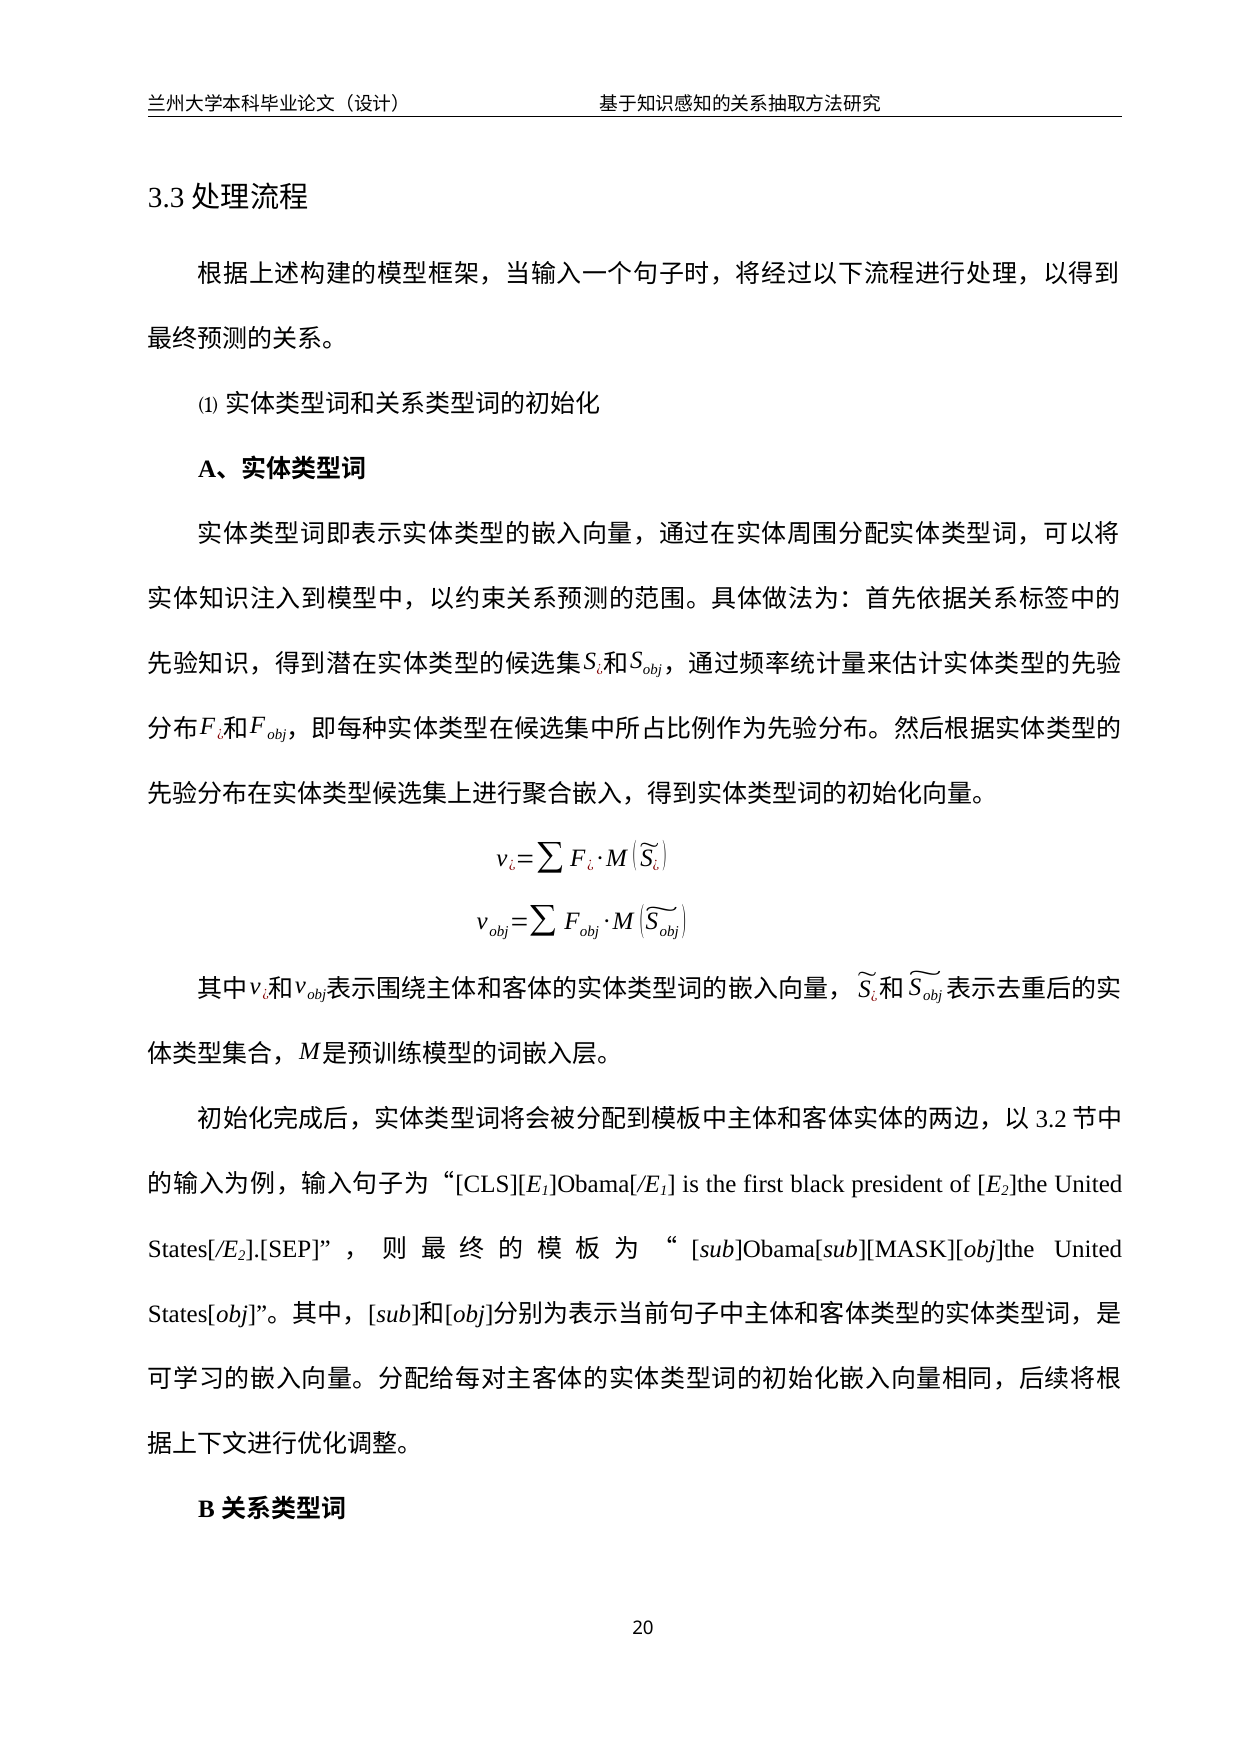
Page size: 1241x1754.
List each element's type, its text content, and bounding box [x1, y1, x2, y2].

text B 关系类型词 [148, 1474, 1122, 1539]
text 初始化完成后，实体类型词将会被分配到模板中主体和客体实体的两边，以3.2节中的输入为例，输入句子为“[CLS][E1]Obama[/E1] is the first black president of [E2]the United States[/E2].[SEP]”，则最终的模板为“[sub]Obama[sub][MASK][obj]the United States[obj]”。其中，[sub]和[obj]分别为表示当前句子中主体和客体类型的实体类型词，是可学习的嵌入向量。分配给每对主客体的实体类型词的初始化嵌入向量相同，后续将根据上下文进行优化调整。 [148, 1084, 1122, 1474]
text 根据上述构建的模型框架，当输入一个句子时，将经过以下流程进行处理，以得到最终预测的关系。 [148, 239, 1122, 369]
text 3.3 处理流程 [148, 162, 1122, 227]
text (1) [148, 824, 1122, 889]
text 其中和表示围绕主体和客体的实体类型词的嵌入向量，和表示去重后的实体类型集合，是预训练模型的词嵌入层。 [148, 954, 1122, 1084]
text 实体类型词即表示实体类型的嵌入向量，通过在实体周围分配实体类型词，可以将实体知识注入到模型中，以约束关系预测的范围。具体做法为：首先依据关系标签中的先验知识，得到潜在实体类型的候选集和，通过频率统计量来估计实体类型的先验分布和，即每种实体类型在候选集中所占比例作为先验分布。然后根据实体类型的先验分布在实体类型候选集上进行聚合嵌入，得到实体类型词的初始化向量。 [148, 499, 1122, 824]
text (2) [148, 889, 1122, 954]
text A、实体类型词 [148, 434, 1122, 499]
text ⑴ 实体类型词和关系类型词的初始化 [148, 369, 1122, 434]
